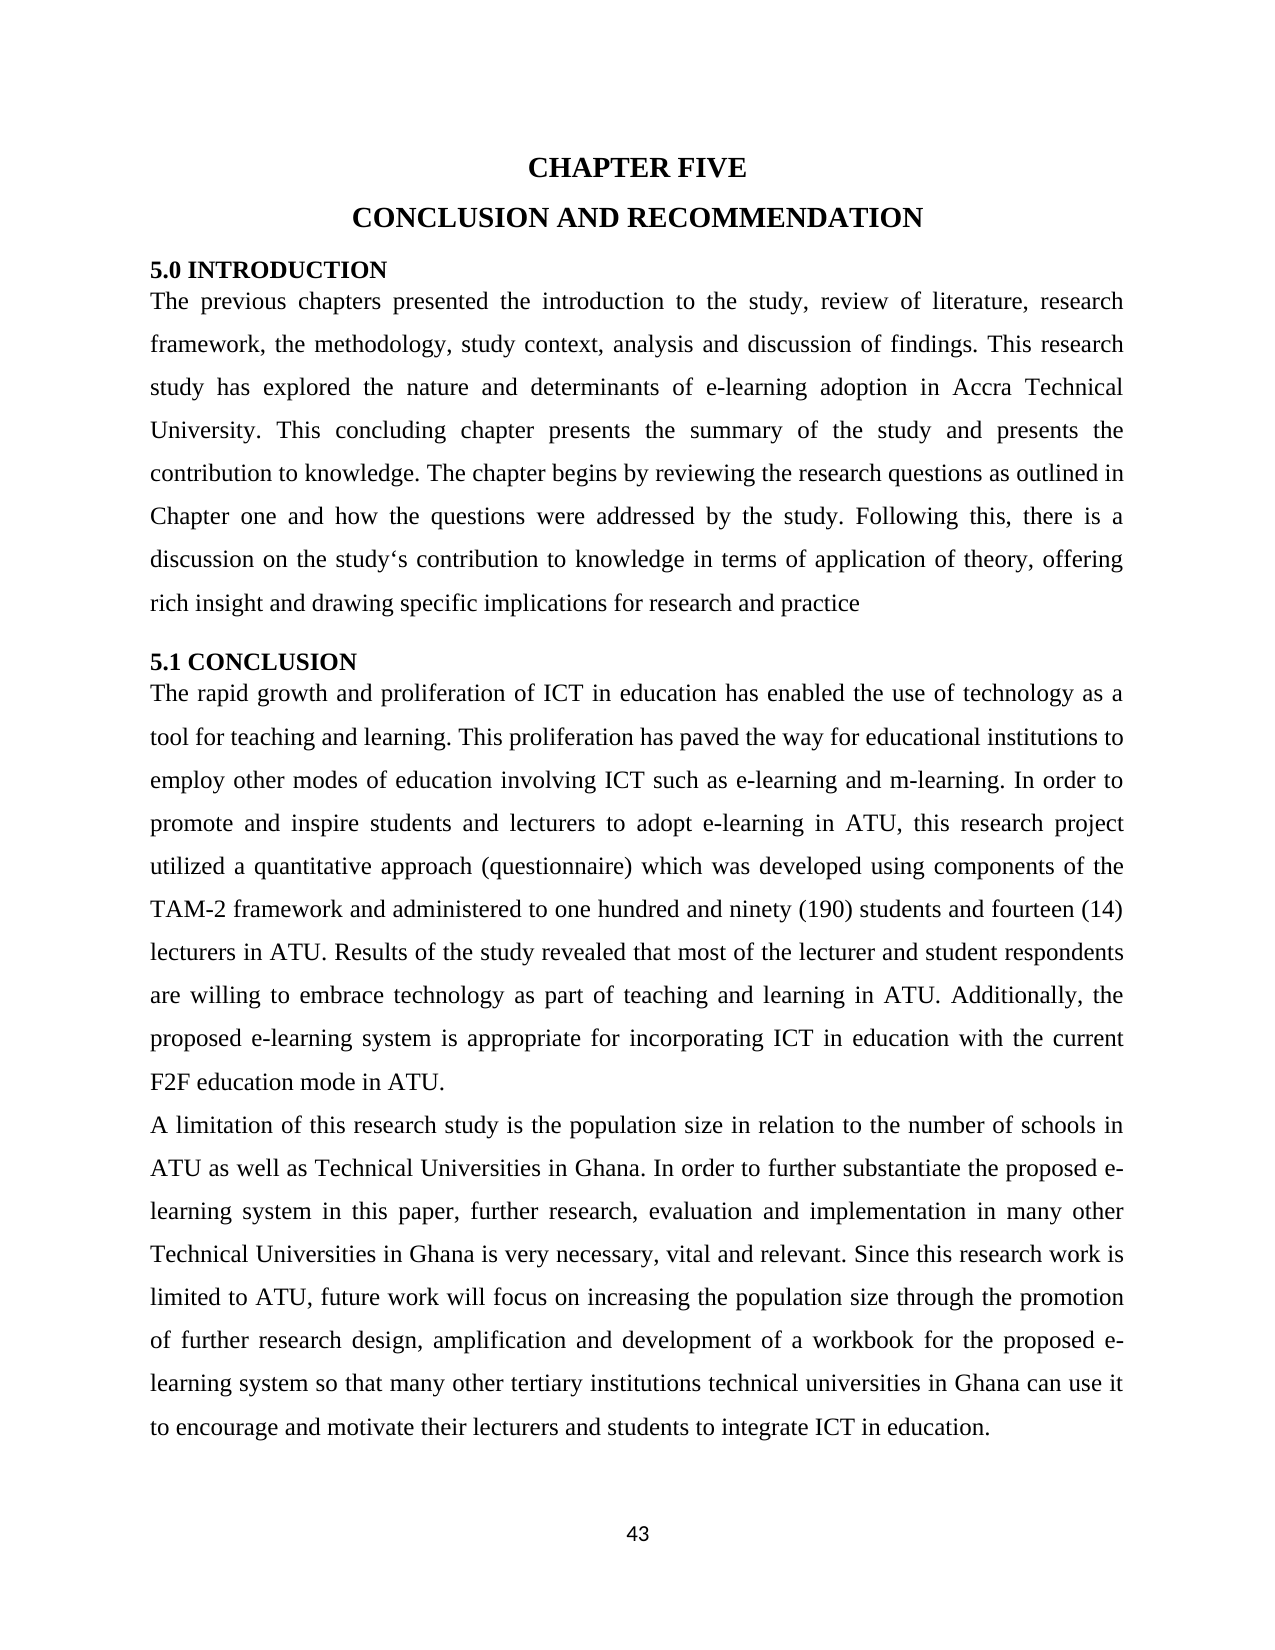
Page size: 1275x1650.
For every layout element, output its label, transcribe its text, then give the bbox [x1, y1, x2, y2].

subtitle CONCLUSION AND RECOMMENDATION [150, 200, 1125, 234]
subtitle 5.1 CONCLUSION [150, 647, 1125, 676]
text A limitation of this research study is the population size in relation to the number of schools in ATU as well as Technical Universities in Ghana. In order to further substantiate the proposed e-learning system in this paper, further research, evaluation and implementation in many other Technical Universities in Ghana is very necessary, vital and relevant. Since this research work is limited to ATU, future work will focus on increasing the population size through the promotion of further research design, amplification and development of a workbook for the proposed e-learning system so that many other tertiary institutions technical universities in Ghana can use it to encourage and motivate their lecturers and students to integrate ICT in education. [150, 1110, 1125, 1440]
subtitle CHAPTER FIVE [150, 150, 1125, 183]
text The previous chapters presented the introduction to the study, review of literature, research framework, the methodology, study context, analysis and discussion of findings. This research study has explored the nature and determinants of e-learning adoption in Accra Technical University. This concluding chapter presents the summary of the study and presents the contribution to knowledge. The chapter begins by reviewing the research questions as outlined in Chapter one and how the questions were addressed by the study. Following this, there is a discussion on the study‘s contribution to knowledge in terms of application of theory, offering rich insight and drawing specific implications for research and practice [150, 286, 1125, 616]
subtitle 5.0 INTRODUCTION [150, 255, 1125, 283]
text The rapid growth and proliferation of ICT in education has enabled the use of technology as a tool for teaching and learning. This proliferation has paved the way for educational institutions to employ other modes of education involving ICT such as e-learning and m-learning. In order to promote and inspire students and lecturers to adopt e-learning in ATU, this research project utilized a quantitative approach (questionnaire) which was developed using components of the TAM-2 framework and administered to one hundred and ninety (190) students and fourteen (14) lecturers in ATU. Results of the study revealed that most of the lecturer and student respondents are willing to embrace technology as part of teaching and learning in ATU. Additionally, the proposed e-learning system is appropriate for incorporating ICT in education with the current F2F education mode in ATU. [150, 678, 1125, 1095]
